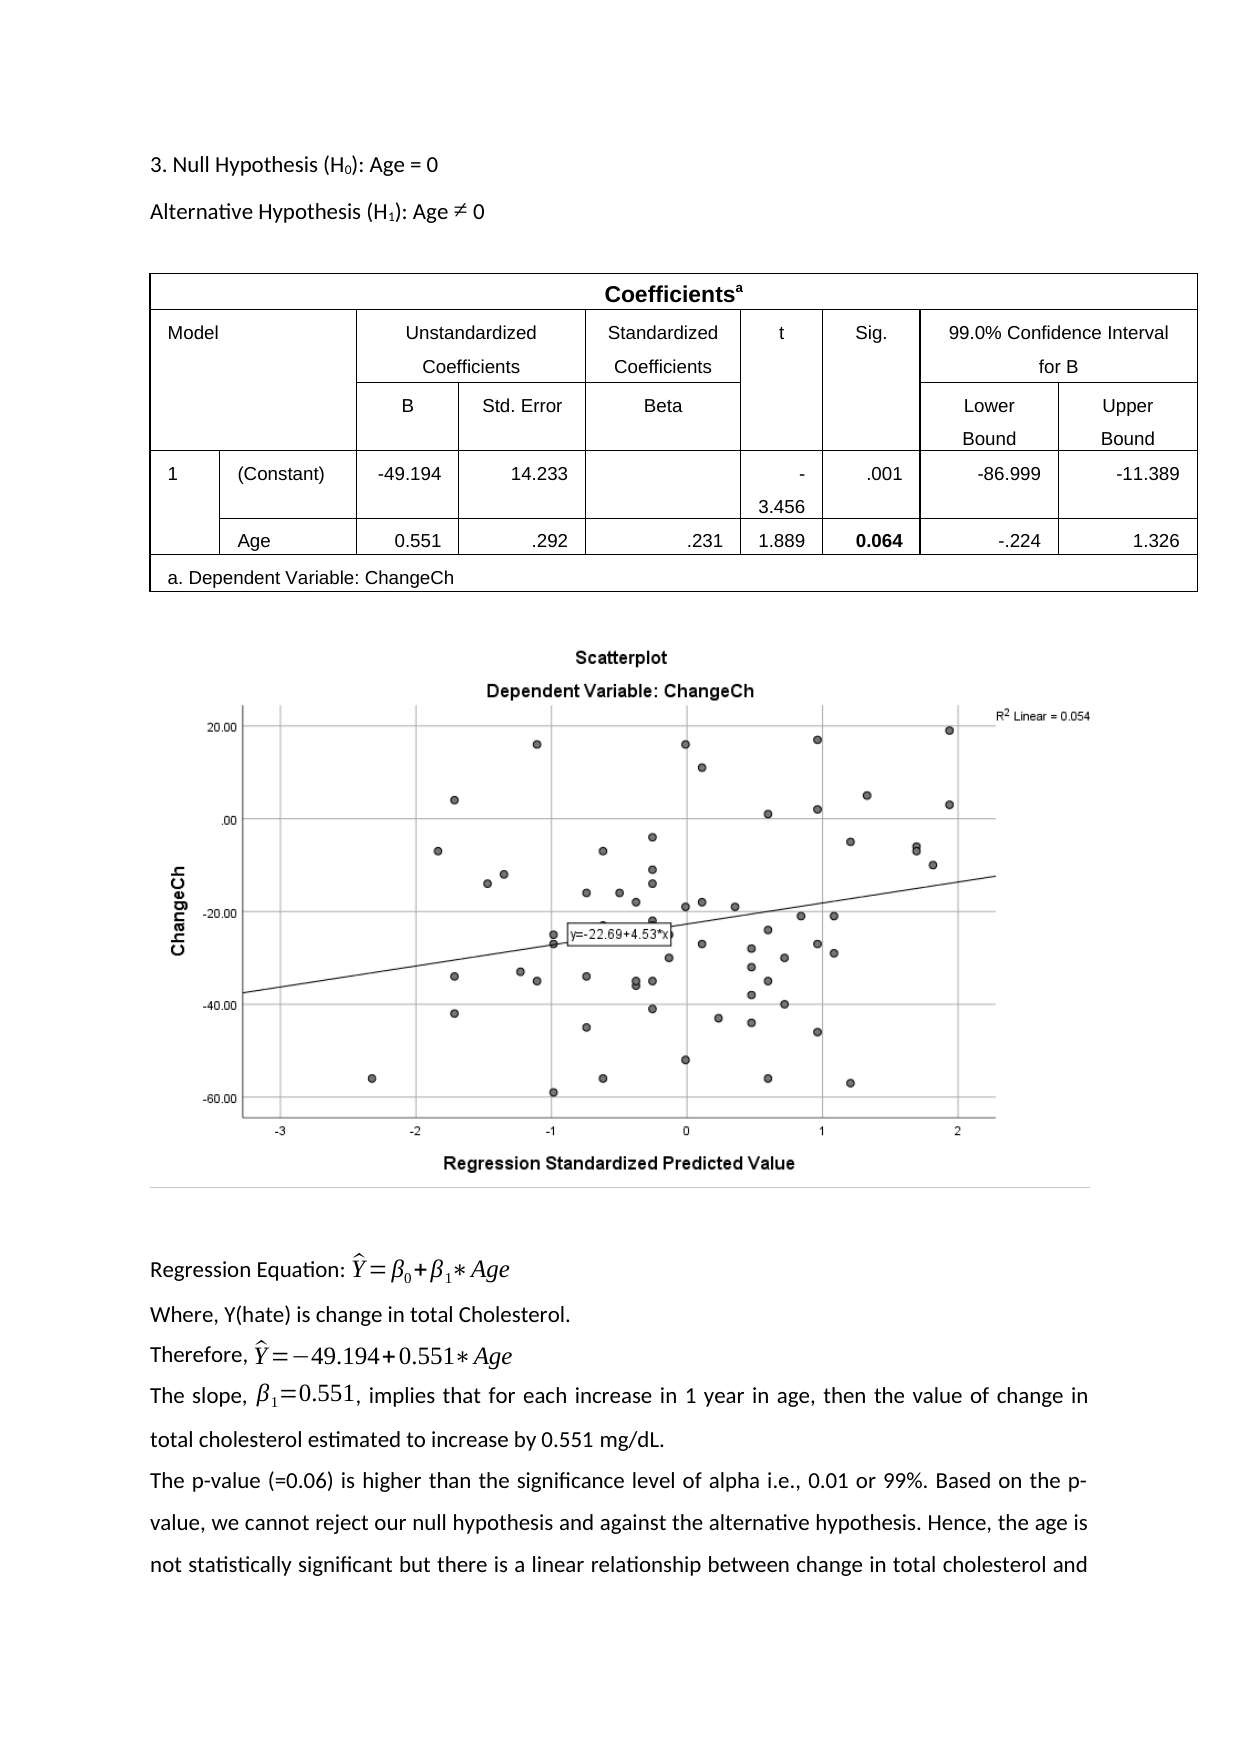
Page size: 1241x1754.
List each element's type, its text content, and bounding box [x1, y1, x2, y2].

table_cell B [357, 383, 458, 450]
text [150, 1453, 1090, 1578]
table_cell -49.194 [357, 451, 458, 517]
table_cell .001 [823, 451, 919, 517]
text Therefore, [150, 1328, 1090, 1369]
table_cell Upper Bound [1059, 383, 1197, 450]
table_cell Standardized Coefficients [586, 310, 740, 382]
table_cell 1 [151, 451, 219, 554]
table_cell a. Dependent Variable: ChangeCh [151, 555, 1197, 591]
table_cell (Constant) [220, 451, 356, 517]
text Where, Y(hate) is change in total Cholesterol. [150, 1286, 1090, 1328]
table_cell 1.889 [741, 519, 822, 554]
table_cell .231 [586, 519, 740, 554]
text Regression Equation: [150, 1245, 1090, 1286]
table_cell 99.0% Confidence Interval for B [921, 310, 1197, 382]
table_cell Std. Error [459, 383, 585, 450]
table_header Coefficientsa [151, 274, 1197, 309]
picture [150, 633, 1091, 1245]
table_cell Sig. [823, 310, 919, 450]
table_cell 1.326 [1059, 519, 1197, 554]
table_cell -3.456 [741, 451, 822, 517]
table_cell Beta [586, 383, 740, 450]
table_cell [586, 451, 740, 517]
table_cell Model [151, 310, 356, 450]
table_cell -.224 [921, 519, 1058, 554]
table_cell -11.389 [1059, 451, 1197, 517]
table_cell -86.999 [921, 451, 1058, 517]
table_cell 14.233 [459, 451, 585, 517]
text 3. Null Hypothesis (H0): Age = 0 [150, 150, 1090, 178]
table_cell t [741, 310, 822, 450]
table_cell Unstandardized Coefficients [357, 310, 585, 382]
table_cell Age [220, 519, 356, 554]
table_cell Lower Bound [921, 383, 1058, 450]
text Alternative Hypothesis (H1): Age 0 [150, 197, 1090, 225]
table_cell 0.064 [823, 519, 919, 554]
table_cell .292 [459, 519, 585, 554]
text The slope, , implies that for each increase in 1 year in age, then the value of change in total cholesterol estimated to increase by 0.551 mg/dL. [150, 1369, 1090, 1453]
table_cell 0.551 [357, 519, 458, 554]
